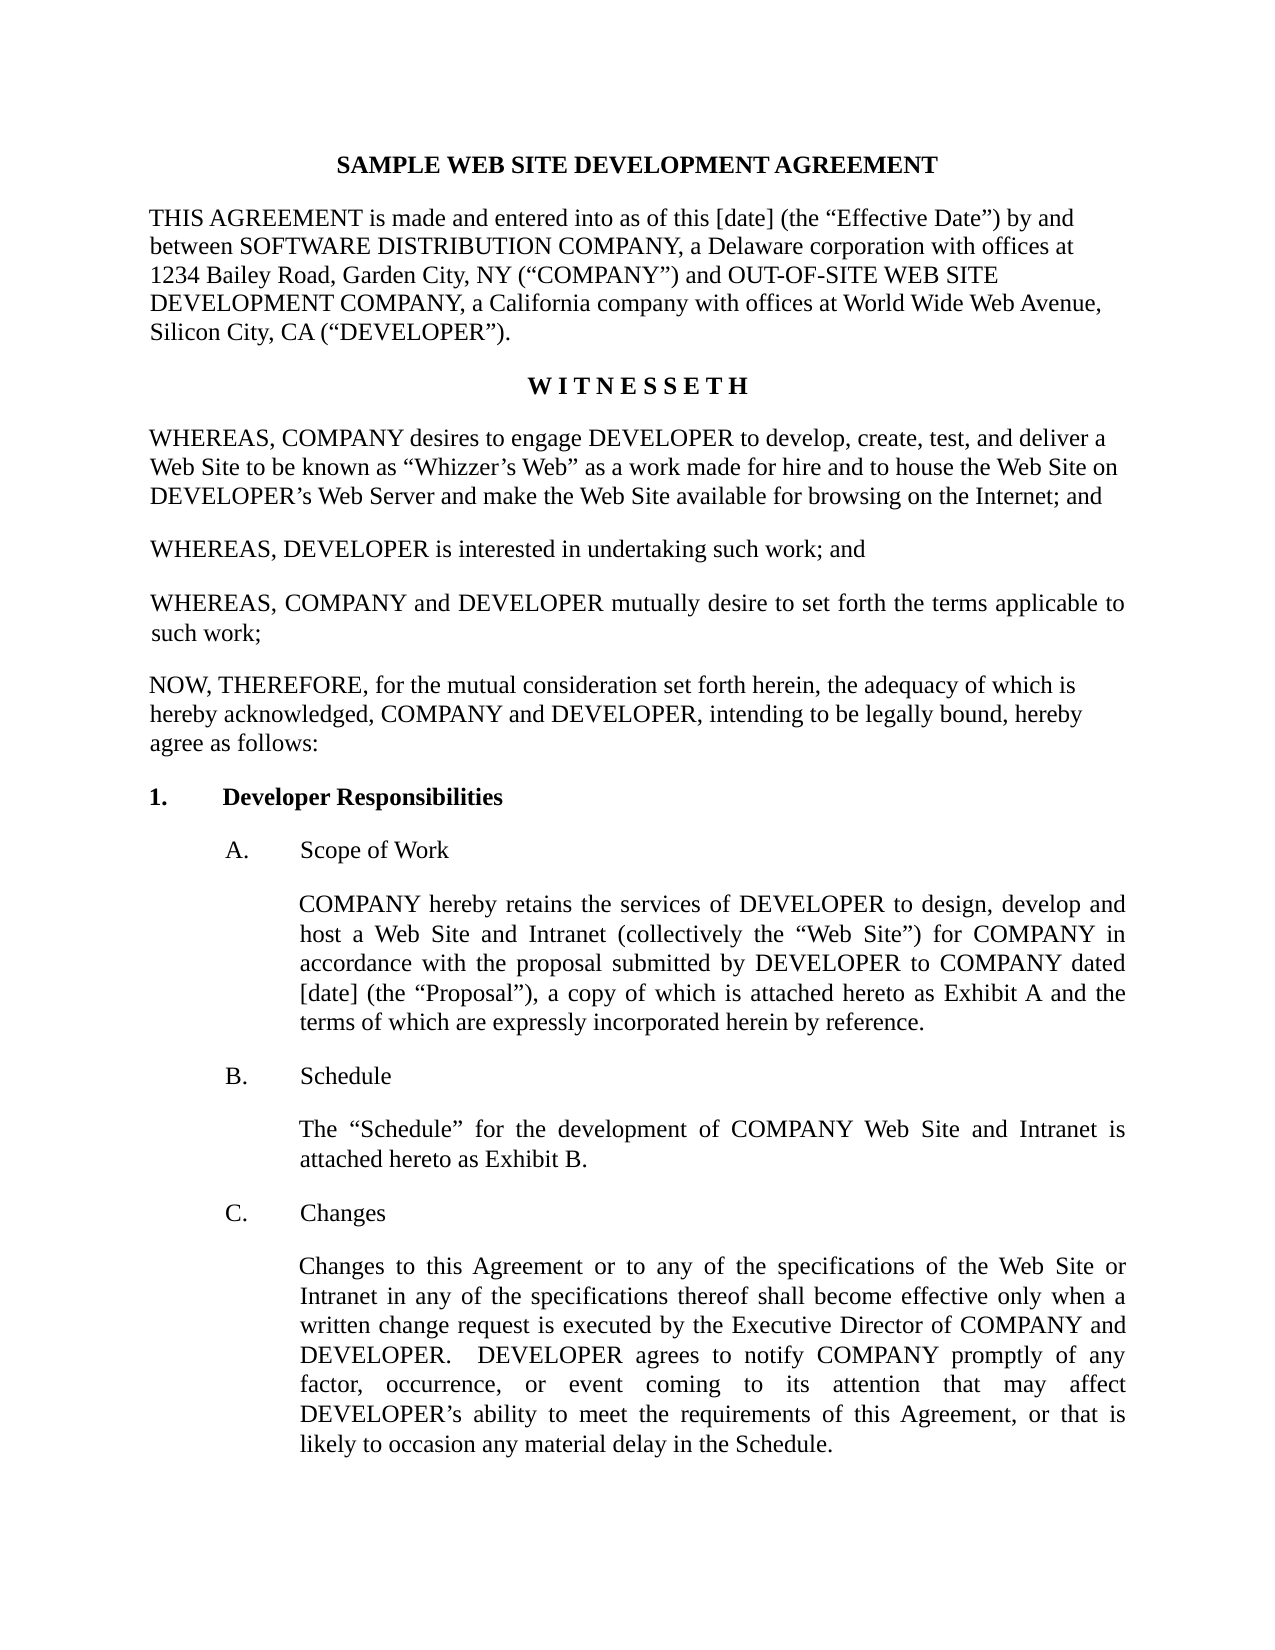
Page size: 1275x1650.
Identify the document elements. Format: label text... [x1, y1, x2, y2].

subtitle SAMPLE WEB SITE DEVELOPMENT AGREEMENT [150, 150, 1125, 179]
subtitle 1. Developer Responsibilities [148, 782, 1131, 811]
text COMPANY hereby retains the services of DEVELOPER to design, develop and host a Web Site and Intranet (collectively the “Web Site”) for COMPANY in accordance with the proposal submitted by DEVELOPER to COMPANY dated [date] (the “Proposal”), a copy of which is attached hereto as Exhibit A and the terms of which are expressly incorporated herein by reference. [298, 889, 1127, 1036]
list Schedule [225, 1061, 1127, 1090]
text WHEREAS, COMPANY desires to engage DEVELOPER to develop, create, test, and deliver a Web Site to be known as “Whizzer’s Web” as a work made for hire and to house the Web Site on DEVELOPER’s Web Server and make the Web Site available for browsing on the Internet; and [148, 424, 1126, 509]
text THIS AGREEMENT is made and entered into as of this [date] (the “Effective Date”) by and between SOFTWARE DISTRIBUTION COMPANY, a Delaware corporation with offices at 1234 Bailey Road, Garden City, NY (“COMPANY”) and OUT-OF-SITE WEB SITE DEVELOPMENT COMPANY, a California company with offices at World Wide Web Avenue, Silicon City, CA (“DEVELOPER”). [148, 203, 1126, 346]
text The “Schedule” for the development of COMPANY Web Site and Intranet is attached hereto as Exhibit B. [298, 1114, 1127, 1173]
text NOW, THEREFORE, for the mutual consideration set forth herein, the adequacy of which is hereby acknowledged, COMPANY and DEVELOPER, intending to be legally bound, hereby agree as follows: [148, 671, 1126, 757]
list Scope of Work [225, 836, 1127, 864]
subtitle W I T N E S S E T H [150, 371, 1125, 400]
list Changes [225, 1198, 1127, 1226]
text Changes to this Agreement or to any of the specifications of the Web Site or Intranet in any of the specifications thereof shall become effective only when a written change request is executed by the Executive Director of COMPANY and DEVELOPER. DEVELOPER agrees to notify COMPANY promptly of any factor, occurrence, or event coming to its attention that may affect DEVELOPER’s ability to meet the requirements of this Agreement, or that is likely to occasion any material delay in the Schedule. [298, 1251, 1127, 1457]
text WHEREAS, DEVELOPER is interested in undertaking such work; and [150, 534, 1127, 563]
text WHEREAS, COMPANY and DEVELOPER mutually desire to set forth the terms applicable to such work; [150, 588, 1127, 646]
